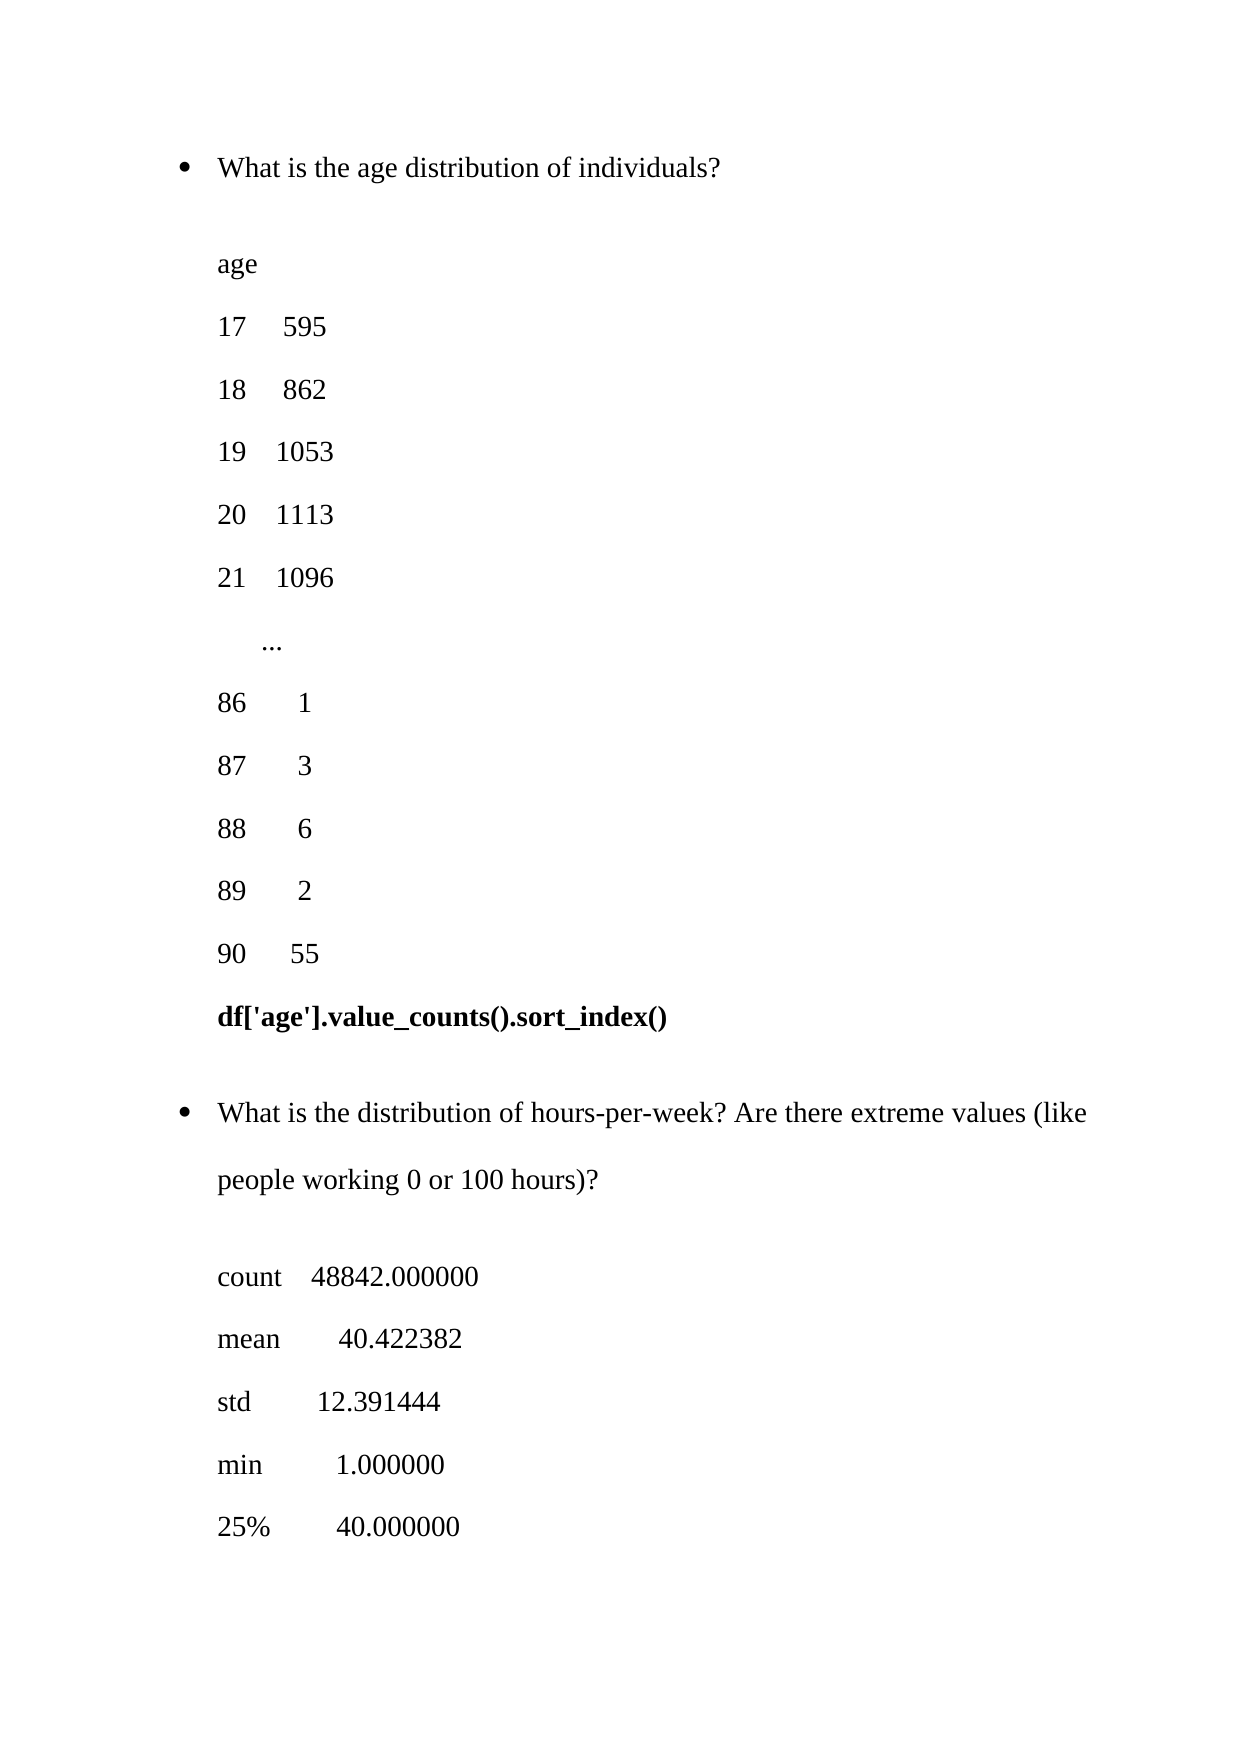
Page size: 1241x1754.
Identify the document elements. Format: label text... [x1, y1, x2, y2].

text std 12.391444 [217, 1384, 1090, 1418]
text 87 3 [217, 748, 1090, 782]
text 19 1053 [217, 434, 1090, 468]
text 17 595 [217, 309, 1090, 343]
text 88 6 [217, 811, 1090, 844]
text 86 1 [217, 685, 1090, 719]
text ... [217, 623, 1090, 656]
text 90 55 [217, 936, 1090, 970]
list What is the distribution of hours-per-week? Are there extreme values (like people working 0 or 100 hours)? [179, 1095, 1090, 1196]
text 25% 40.000000 [217, 1509, 1090, 1543]
text count 48842.000000 [217, 1259, 1090, 1292]
text age [217, 246, 1090, 280]
text 21 1096 [217, 560, 1090, 593]
list What is the age distribution of individuals? [179, 150, 1090, 184]
text 18 862 [217, 372, 1090, 405]
text 89 2 [217, 873, 1090, 907]
text df['age'].value_counts().sort_index() [217, 999, 1090, 1032]
text 20 1113 [217, 497, 1090, 531]
text min 1.000000 [217, 1447, 1090, 1480]
text mean 40.422382 [217, 1321, 1090, 1355]
